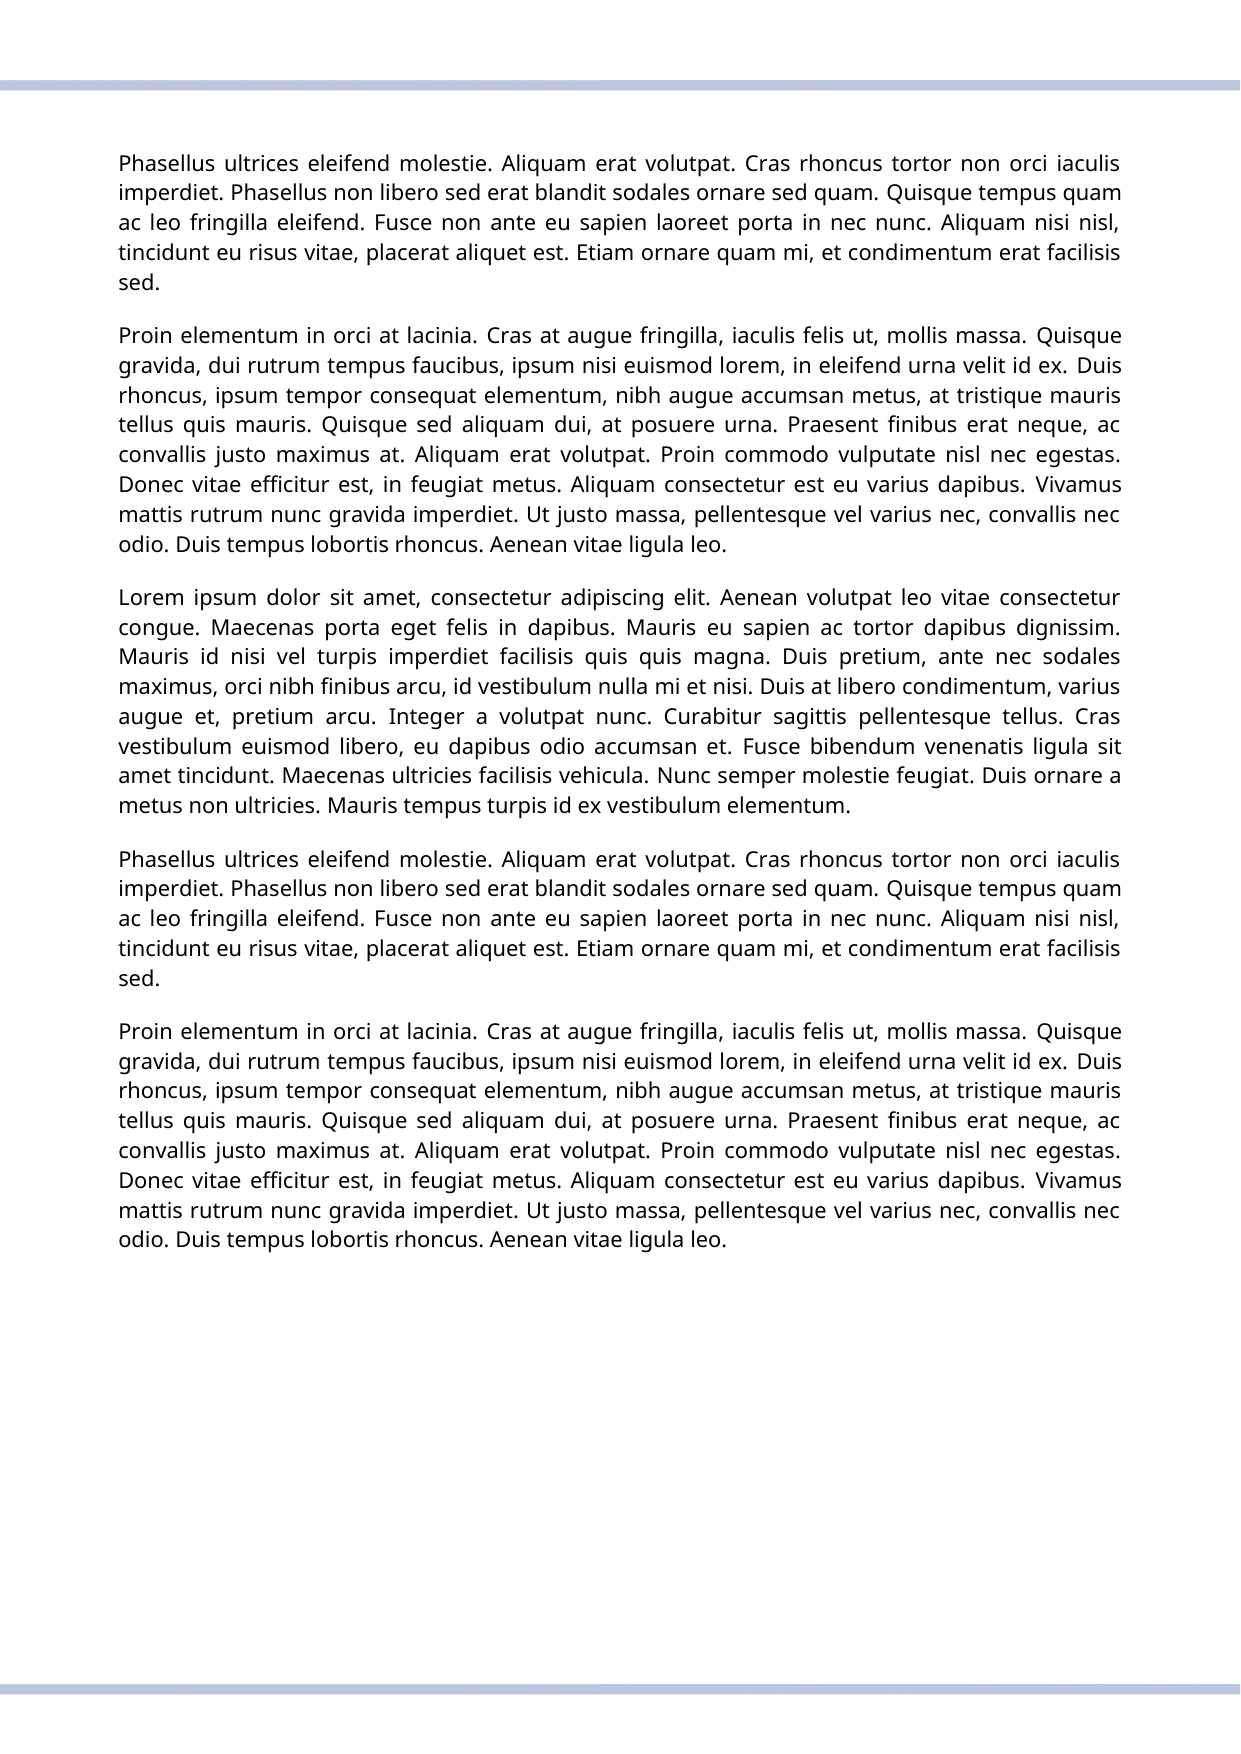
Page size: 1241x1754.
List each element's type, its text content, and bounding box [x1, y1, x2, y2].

text Phasellus ultrices eleifend molestie. Aliquam erat volutpat. Cras rhoncus tortor non orci iaculis imperdiet. Phasellus non libero sed erat blandit sodales ornare sed quam. Quisque tempus quam ac leo fringilla eleifend. Fusce non ante eu sapien laoreet porta in nec nunc. Aliquam nisi nisl, tincidunt eu risus vitae, placerat aliquet est. Etiam ornare quam mi, et condimentum erat facilisis sed. [118, 843, 1122, 992]
text Lorem ipsum dolor sit amet, consectetur adipiscing elit. Aenean volutpat leo vitae consectetur congue. Maecenas porta eget felis in dapibus. Mauris eu sapien ac tortor dapibus dignissim. Mauris id nisi vel turpis imperdiet facilisis quis quis magna. Duis pretium, ante nec sodales maximus, orci nibh finibus arcu, id vestibulum nulla mi et nisi. Duis at libero condimentum, varius augue et, pretium arcu. Integer a volutpat nunc. Curabitur sagittis pellentesque tellus. Cras vestibulum euismod libero, eu dapibus odio accumsan et. Fusce bibendum venenatis ligula sit amet tincidunt. Maecenas ultricies facilisis vehicula. Nunc semper molestie feugiat. Duis ornare a metus non ultricies. Mauris tempus turpis id ex vestibulum elementum. [118, 582, 1122, 820]
picture [0, 8, 1241, 127]
picture [0, 1612, 1241, 1731]
text Phasellus ultrices eleifend molestie. Aliquam erat volutpat. Cras rhoncus tortor non orci iaculis imperdiet. Phasellus non libero sed erat blandit sodales ornare sed quam. Quisque tempus quam ac leo fringilla eleifend. Fusce non ante eu sapien laoreet porta in nec nunc. Aliquam nisi nisl, tincidunt eu risus vitae, placerat aliquet est. Etiam ornare quam mi, et condimentum erat facilisis sed. [118, 148, 1122, 297]
